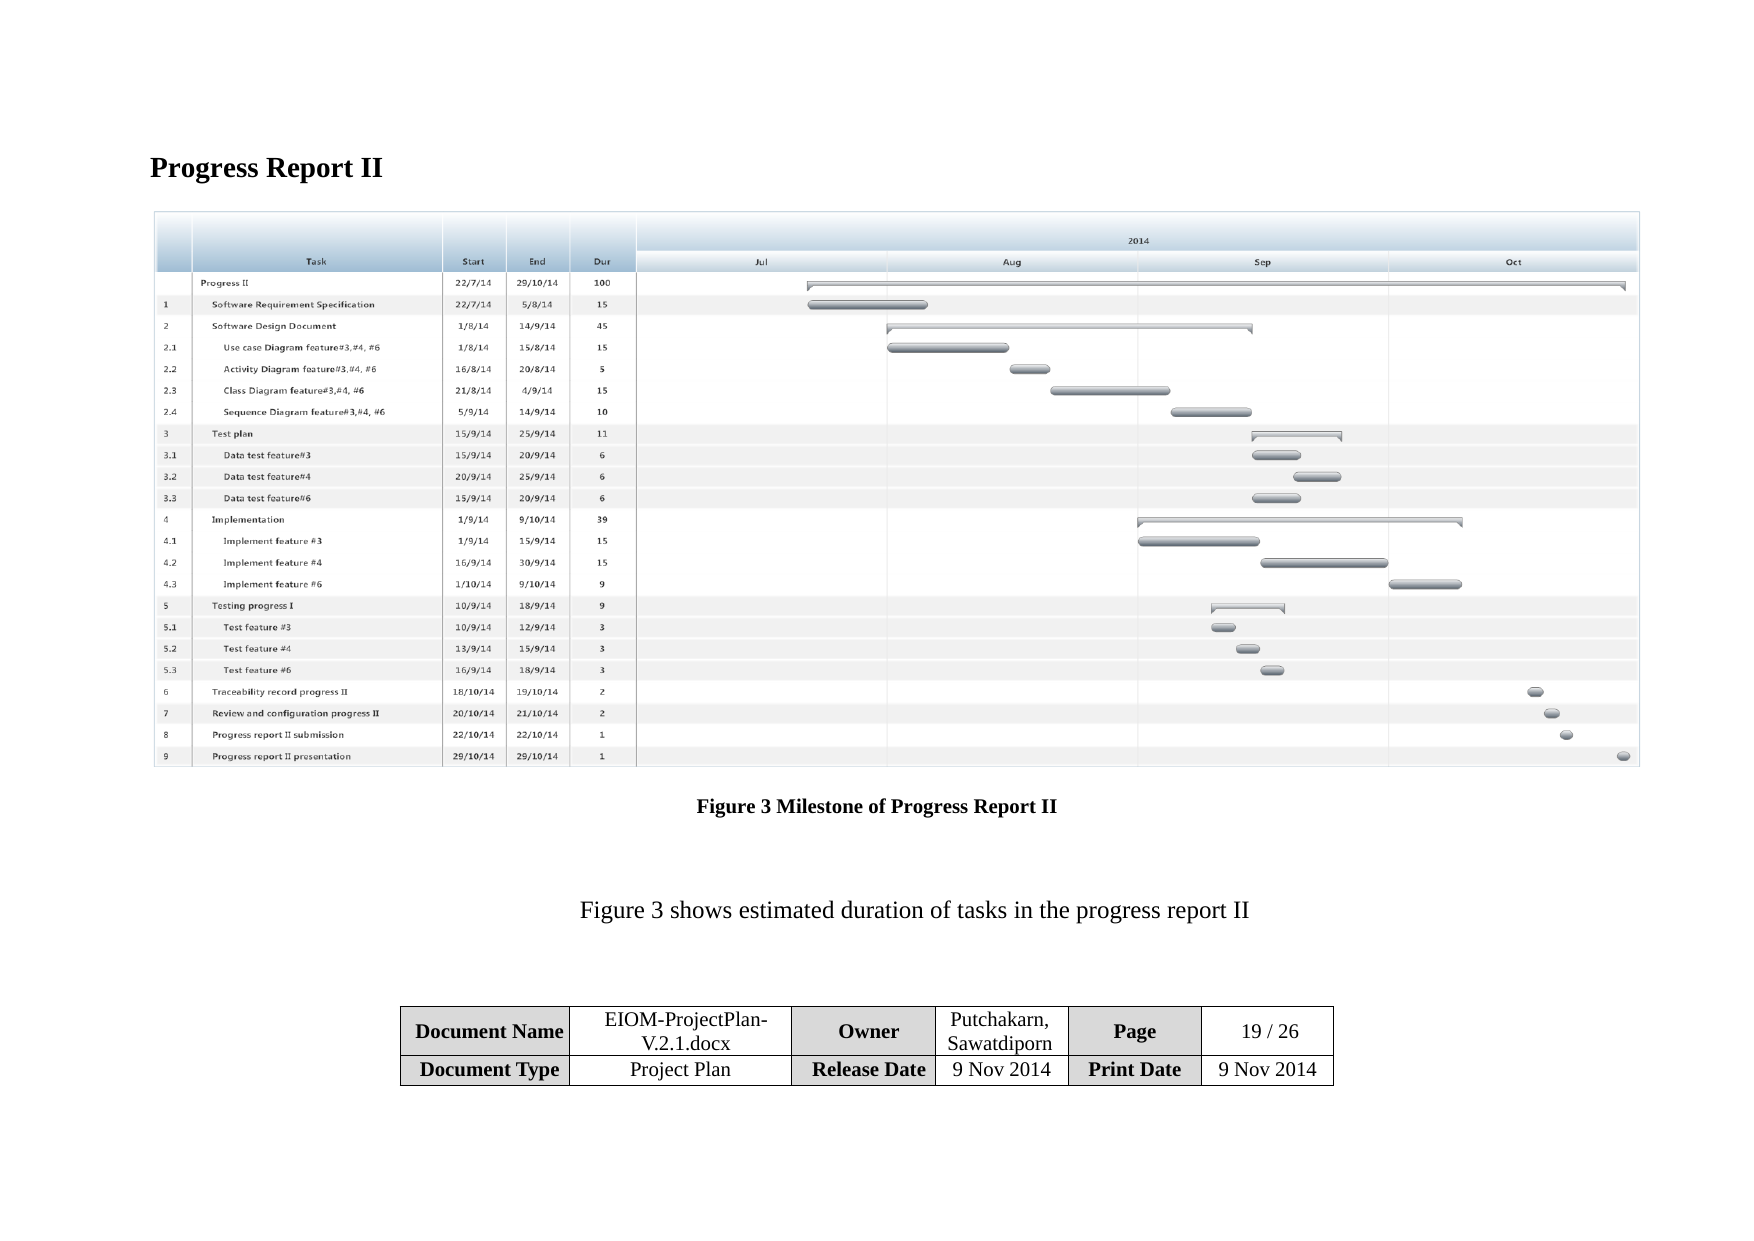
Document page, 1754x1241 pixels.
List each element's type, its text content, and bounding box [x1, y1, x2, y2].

picture [150, 208, 1642, 769]
text Progress Report II [150, 150, 1604, 183]
text Figure 3 shows estimated duration of tasks in the progress report II [150, 895, 1604, 924]
text Figure 3 Milestone of Progress Report II [150, 794, 1604, 818]
